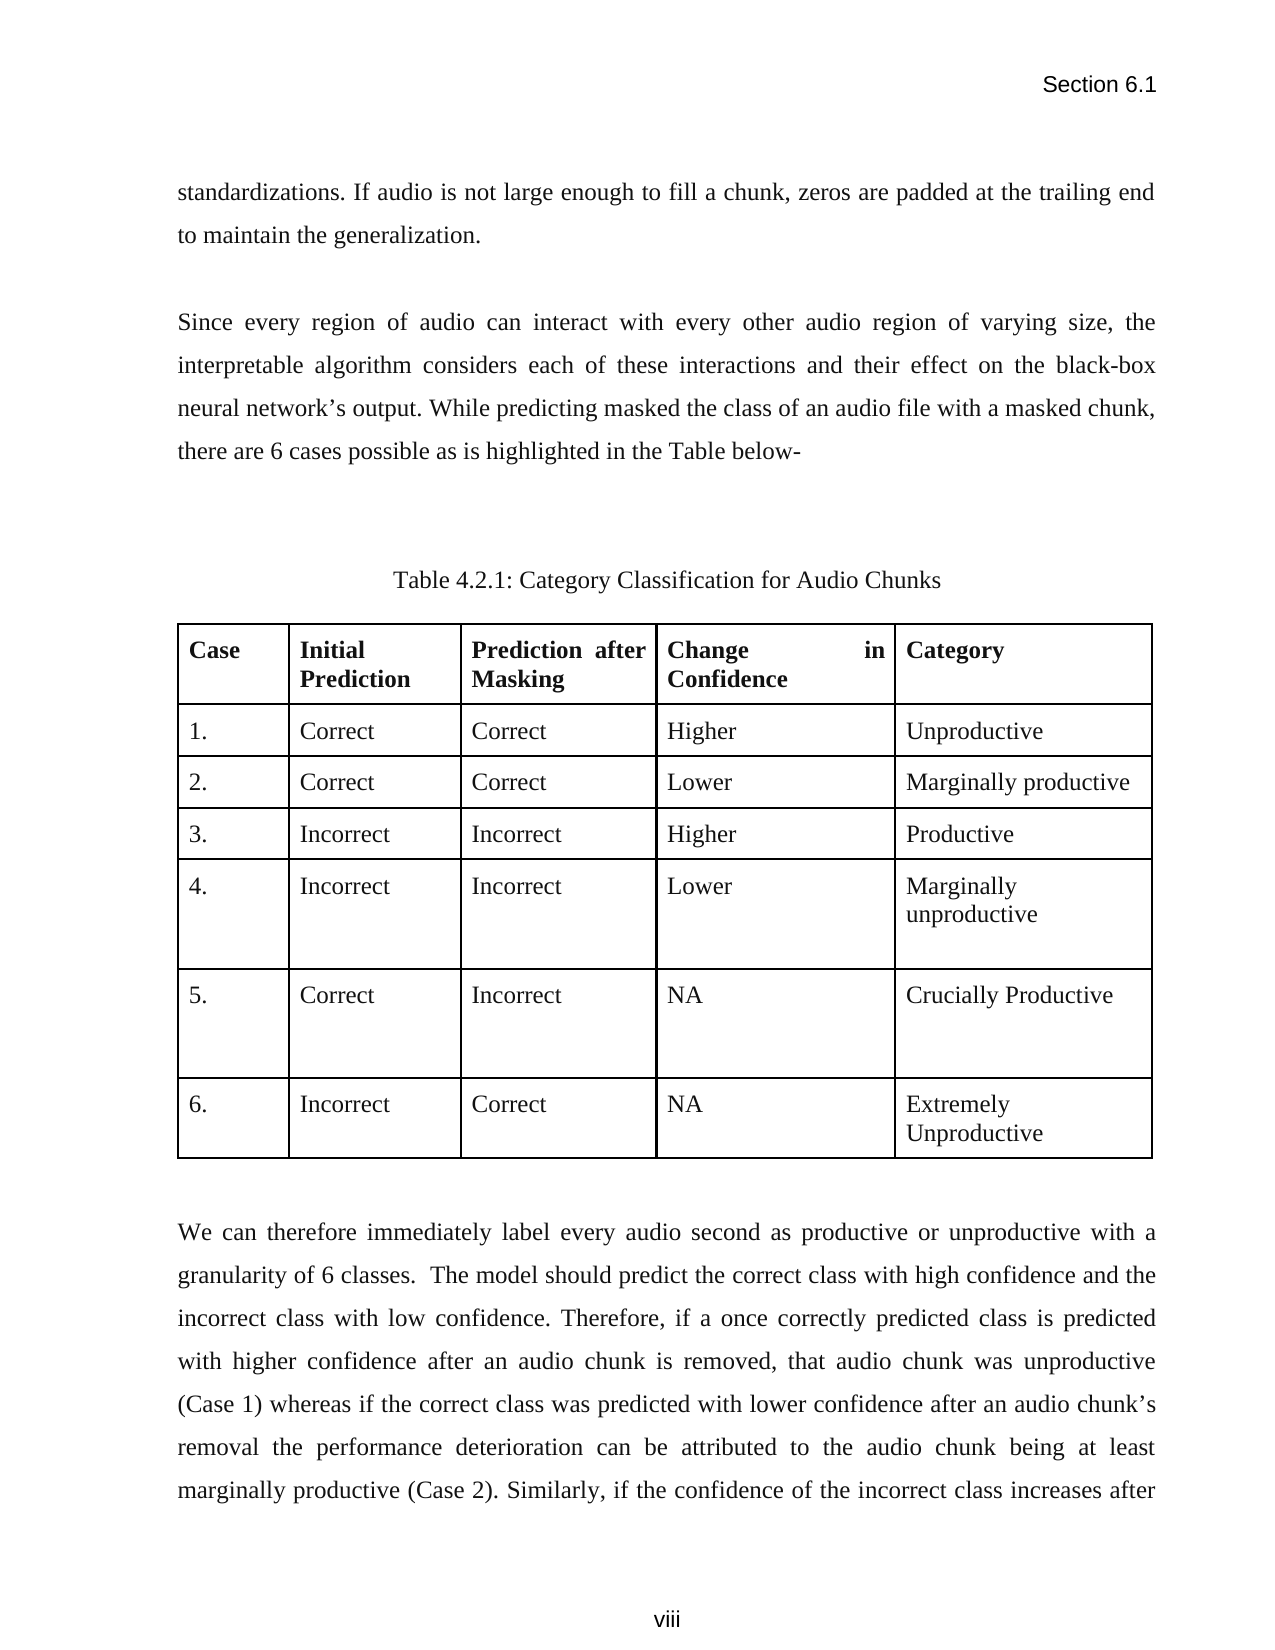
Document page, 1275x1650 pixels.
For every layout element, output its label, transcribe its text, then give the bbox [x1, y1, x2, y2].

table_cell Higher [658, 705, 894, 755]
table_header Change in Confidence [658, 625, 894, 703]
table_cell 4. [179, 860, 288, 967]
table_cell 1. [179, 705, 288, 755]
table_cell Correct [290, 705, 460, 755]
table_cell Correct [462, 757, 655, 807]
table_cell Incorrect [462, 970, 655, 1077]
table_cell 3. [179, 809, 288, 858]
table_cell 6. [179, 1079, 288, 1157]
table_cell NA [658, 970, 894, 1077]
table_cell Lower [658, 860, 894, 967]
table_cell Marginally unproductive [896, 860, 1151, 967]
table_cell Incorrect [290, 809, 460, 858]
table_header Category [896, 625, 1151, 703]
table_cell Correct [462, 705, 655, 755]
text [177, 177, 1157, 249]
table_header Prediction after Masking [462, 625, 655, 703]
table_cell Unproductive [896, 705, 1151, 755]
text Since every region of audio can interact with every other audio region of varying size, the interpretable algorithm considers each of these interactions and their effect on the black-box neural network’s output. While predicting masked the class of an audio file with a masked chunk, there are 6 cases possible as is highlighted in the Table below- [177, 307, 1157, 465]
table_cell Correct [290, 970, 460, 1077]
table_cell Correct [462, 1079, 655, 1157]
table_header Initial Prediction [290, 625, 460, 703]
table_cell Higher [658, 809, 894, 858]
table_header Case [179, 625, 288, 703]
table_cell Crucially Productive [896, 970, 1151, 1077]
text Table 4.2.1: Category Classification for Audio Chunks [177, 565, 1157, 594]
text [177, 1217, 1157, 1504]
table_cell 5. [179, 970, 288, 1077]
table_cell Lower [658, 757, 894, 807]
table_cell Marginally productive [896, 757, 1151, 807]
table_cell Incorrect [462, 809, 655, 858]
table_cell NA [658, 1079, 894, 1157]
table_cell Incorrect [290, 1079, 460, 1157]
table_cell Incorrect [462, 860, 655, 967]
table_cell 2. [179, 757, 288, 807]
table_cell Extremely Unproductive [896, 1079, 1151, 1157]
table_cell Productive [896, 809, 1151, 858]
table_cell Incorrect [290, 860, 460, 967]
table_cell Correct [290, 757, 460, 807]
